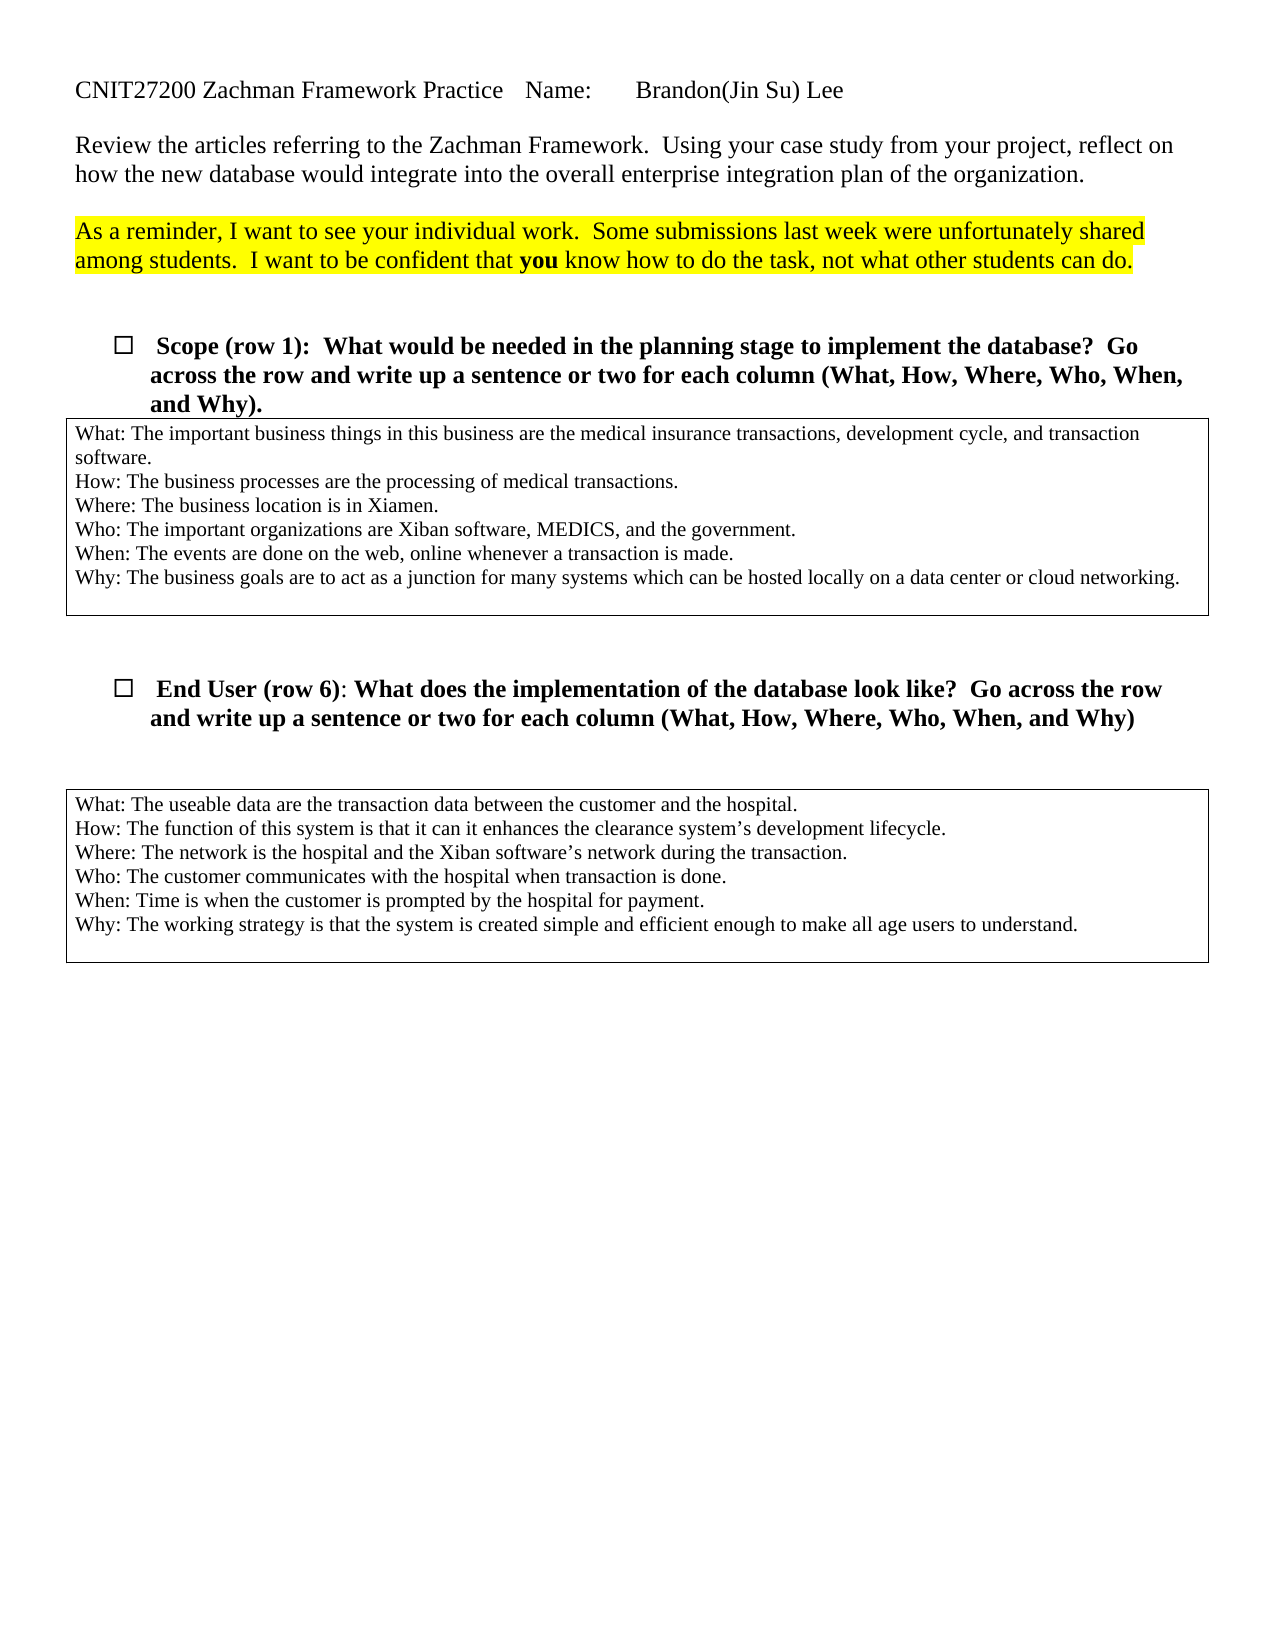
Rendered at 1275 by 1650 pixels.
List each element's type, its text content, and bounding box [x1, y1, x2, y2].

text When: The events are done on the web, online whenever a transaction is made. [75, 541, 1200, 565]
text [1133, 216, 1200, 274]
text What: The useable data are the transaction data between the customer and the hospital. [67, 790, 1208, 816]
text How: The business processes are the processing of medical transactions. [75, 469, 1200, 493]
text CNIT27200 Zachman Framework Practice Name: Brandon(Jin Su) Lee [75, 75, 1200, 104]
text What: The important business things in this business are the medical insurance transactions, development cycle, and transaction software. [67, 419, 1208, 469]
text How: The function of this system is that it can it enhances the clearance system’s development lifecycle. [75, 816, 1200, 840]
text Review the articles referring to the Zachman Framework. Using your case study from your project, reflect on how the new database would integrate into the overall enterprise integration plan of the organization. [75, 130, 1200, 188]
text Where: The network is the hospital and the Xiban software’s network during the transaction. [75, 840, 1200, 864]
list End User (row 6): What does the implementation of the database look like? Go across the row and write up a sentence or two for each column (What, How, Where, Who, When, and Why) [112, 674, 1200, 731]
text Who: The important organizations are Xiban software, MEDICS, and the government. [75, 517, 1200, 541]
text Why: The business goals are to act as a junction for many systems which can be hosted locally on a data center or cloud networking. [75, 565, 1200, 589]
text Who: The customer communicates with the hospital when transaction is done. [75, 864, 1200, 888]
text Why: The working strategy is that the system is created simple and efficient enough to make all age users to understand. [75, 912, 1200, 936]
text When: Time is when the customer is prompted by the hospital for payment. [75, 888, 1200, 912]
list Scope (row 1): What would be needed in the planning stage to implement the database? Go across the row and write up a sentence or two for each column (What, How, Where, Who, When, and Why). [112, 331, 1200, 418]
text Where: The business location is in Xiamen. [75, 493, 1200, 517]
